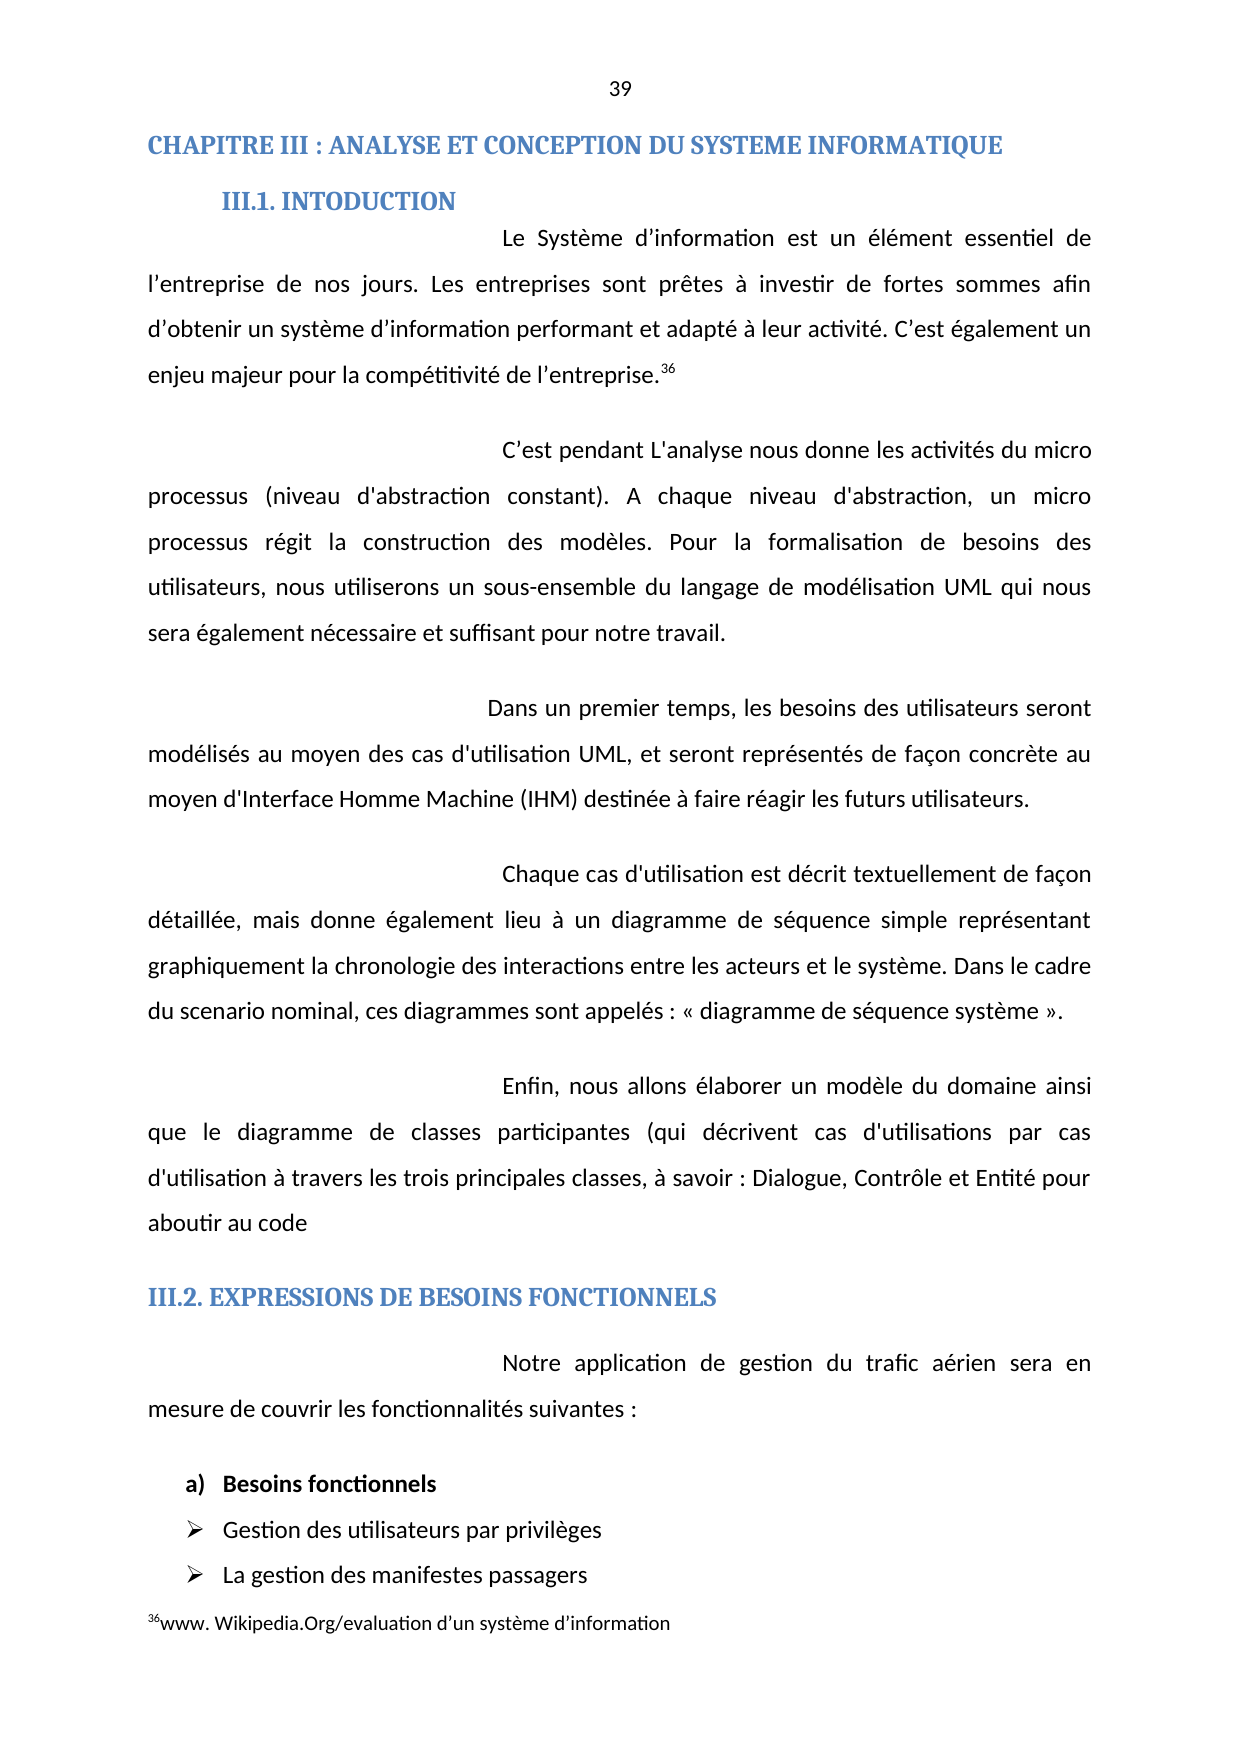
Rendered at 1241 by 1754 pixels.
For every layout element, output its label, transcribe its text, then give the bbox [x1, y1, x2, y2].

list La gestion des manifestes passagers [185, 1559, 1093, 1590]
text Le Système d’information est un élément essentiel de l’entreprise de nos jours. Les entreprises sont prêtes à investir de fortes sommes afin d’obtenir un système d’information performant et adapté à leur activité. C’est également un enjeu majeur pour la compétitivité de l’entreprise. [148, 222, 1093, 390]
text Chaque cas d'utilisation est décrit textuellement de façon détaillée, mais donne également lieu à un diagramme de séquence simple représentant graphiquement la chronologie des interactions entre les acteurs et le système. Dans le cadre du scenario nominal, ces diagrammes sont appelés : « diagramme de séquence système ». [148, 858, 1093, 1026]
subtitle III.2. EXPRESSIONS DE BESOINS FONCTIONNELS [148, 1282, 1093, 1314]
list Gestion des utilisateurs par privilèges [185, 1514, 1093, 1544]
text Enfin, nous allons élaborer un modèle du domaine ainsi que le diagramme de classes participantes (qui décrivent cas d'utilisations par cas d'utilisation à travers les trois principales classes, à savoir : Dialogue, Contrôle et Entité pour aboutir au code [148, 1070, 1093, 1238]
subtitle III.1. INTODUCTION [148, 186, 1093, 217]
subtitle CHAPITRE III : ANALYSE ET CONCEPTION DU SYSTEME INFORMATIQUE [148, 130, 1093, 161]
text Notre application de gestion du trafic aérien sera en mesure de couvrir les fonctionnalités suivantes : [148, 1347, 1093, 1424]
text Dans un premier temps, les besoins des utilisateurs seront modélisés au moyen des cas d'utilisation UML, et seront représentés de façon concrète au moyen d'Interface Homme Machine (IHM) destinée à faire réagir les futurs utilisateurs. [148, 692, 1093, 814]
list Besoins fonctionnels [185, 1468, 1093, 1498]
text C’est pendant L'analyse nous donne les activités du micro processus (niveau d'abstraction constant). A chaque niveau d'abstraction, un micro processus régit la construction des modèles. Pour la formalisation de besoins des utilisateurs, nous utiliserons un sous-ensemble du langage de modélisation UML qui nous sera également nécessaire et suffisant pour notre travail. [148, 434, 1093, 648]
